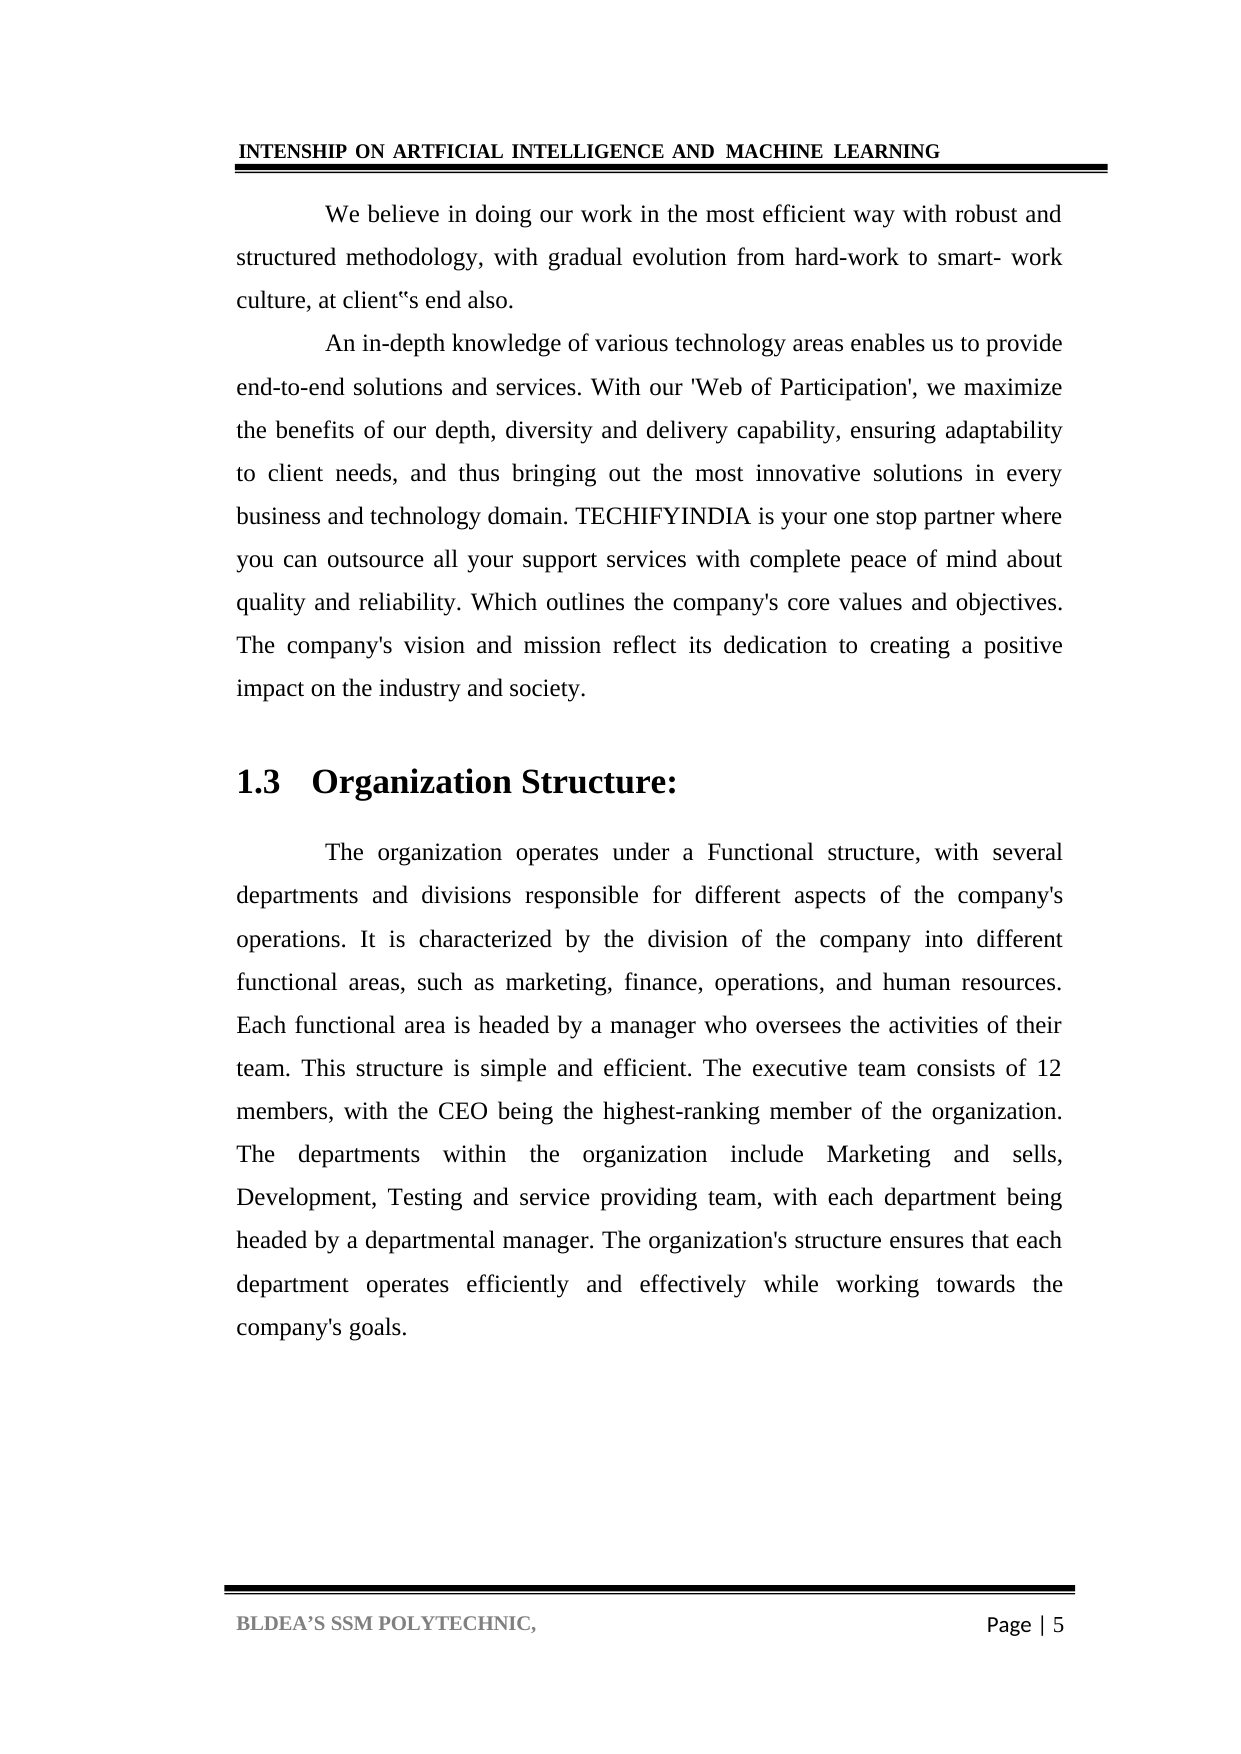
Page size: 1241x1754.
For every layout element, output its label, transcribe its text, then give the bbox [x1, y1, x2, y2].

text The organization operates under a Functional structure, with several departments and divisions responsible for different aspects of the company's operations. It is characterized by the division of the company into different functional areas, such as marketing, finance, operations, and human resources. Each functional area is headed by a manager who oversees the activities of their team. This structure is simple and efficient. The executive team consists of 12 members, with the CEO being the highest-ranking member of the organization. The departments within the organization include Marketing and sells, Development, Testing and service providing team, with each department being headed by a departmental manager. The organization's structure ensures that each department operates efficiently and effectively while working towards the company's goals. [236, 837, 1063, 1341]
subtitle Organization Structure: [236, 760, 1117, 801]
text An in-depth knowledge of various technology areas enables us to provide end-to-end solutions and services. With our 'Web of Participation', we maximize the benefits of our depth, diversity and delivery capability, ensuring adaptability to client needs, and thus bringing out the most innovative solutions in every business and technology domain. TECHIFYINDIA is your one stop partner where you can outsource all your support services with complete peace of mind about quality and reliability. Which outlines the company's core values and objectives. The company's vision and mission reflect its dedication to creating a positive impact on the industry and society. [236, 328, 1063, 702]
text We believe in doing our work in the most efficient way with robust and structured methodology, with gradual evolution from hard-work to smart- work culture, at client‟s end also. [236, 199, 1064, 314]
